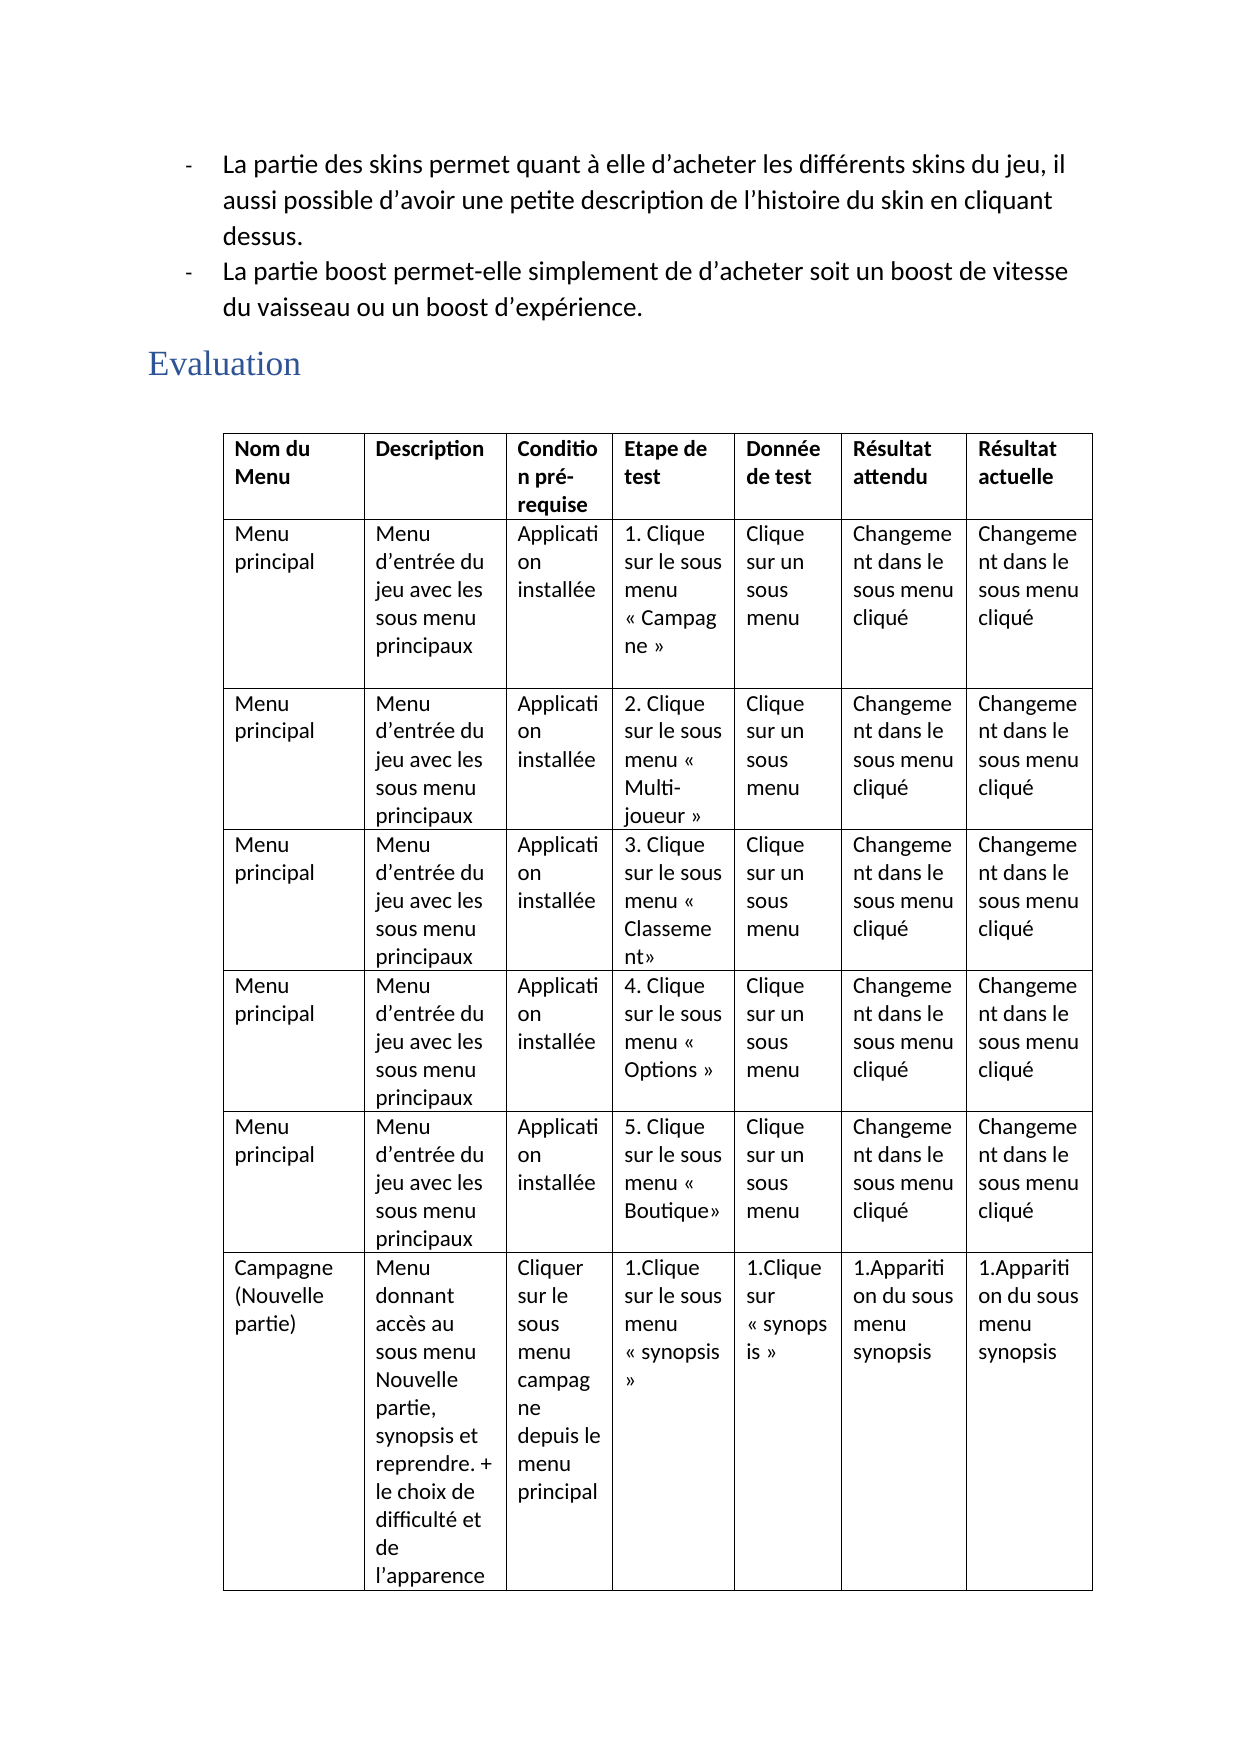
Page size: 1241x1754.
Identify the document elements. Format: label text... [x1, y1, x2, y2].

table_cell Clique sur un sous menu [735, 1112, 841, 1252]
table_cell Changement dans le sous menu cliqué [967, 830, 1092, 970]
table_cell 1.Apparition du sous menu synopsis [842, 1253, 966, 1589]
table_header Description [365, 434, 506, 518]
table_cell Clique sur un sous menu [735, 689, 841, 829]
table_cell 4. Clique sur le sous menu « Options » [613, 971, 734, 1111]
table_cell Menu d’entrée du jeu avec les sous menu principaux [365, 830, 506, 970]
table_cell Menu d’entrée du jeu avec les sous menu principaux [365, 1112, 506, 1252]
table_header Condition pré-requise [507, 434, 612, 518]
table_cell Application installée [507, 689, 612, 829]
table_cell Changement dans le sous menu cliqué [842, 830, 966, 970]
table_cell Changement dans le sous menu cliqué [842, 1112, 966, 1252]
table_cell Menu donnant accès au sous menu Nouvelle partie, synopsis et reprendre. + le choix de difficulté et de l’apparence [365, 1253, 506, 1589]
table_cell Changement dans le sous menu cliqué [967, 1112, 1092, 1252]
table_header Donnée de test [735, 434, 841, 518]
list La partie boost permet-elle simplement de d’acheter soit un boost de vitesse du vaisseau ou un boost d’expérience. [185, 254, 1093, 323]
table_header Résultat attendu [842, 434, 966, 518]
table_cell Menu principal [224, 1112, 364, 1252]
table_cell 3. Clique sur le sous menu « Classement» [613, 830, 734, 970]
table_cell Cliquer sur le sous menu campagne depuis le menu principal [507, 1253, 612, 1589]
table_cell Changement dans le sous menu cliqué [842, 971, 966, 1111]
table_cell Menu d’entrée du jeu avec les sous menu principaux [365, 689, 506, 829]
table_cell Changement dans le sous menu cliqué [842, 689, 966, 829]
table_header Nom du Menu [224, 434, 364, 518]
table_cell Menu principal [224, 520, 364, 688]
table_cell Clique sur un sous menu [735, 520, 841, 688]
table_cell Menu principal [224, 971, 364, 1111]
table_cell Application installée [507, 1112, 612, 1252]
table_cell 2. Clique sur le sous menu « Multi-joueur » [613, 689, 734, 829]
table_cell Clique sur un sous menu [735, 971, 841, 1111]
table_header Résultat actuelle [967, 434, 1092, 518]
table_cell 1.Apparition du sous menu synopsis [967, 1253, 1092, 1589]
table_cell Application installée [507, 520, 612, 688]
list La partie des skins permet quant à elle d’acheter les différents skins du jeu, il aussi possible d’avoir une petite description de l’histoire du skin en cliquant dessus. [185, 148, 1093, 252]
table_cell 5. Clique sur le sous menu « Boutique» [613, 1112, 734, 1252]
table_cell Menu principal [224, 830, 364, 970]
table_cell Campagne (Nouvelle partie) [224, 1253, 364, 1589]
table_header Etape de test [613, 434, 734, 518]
table_cell Changement dans le sous menu cliqué [967, 689, 1092, 829]
table_cell Application installée [507, 830, 612, 970]
table_cell Menu principal [224, 689, 364, 829]
table_cell Changement dans le sous menu cliqué [967, 971, 1092, 1111]
table_cell Menu d’entrée du jeu avec les sous menu principaux [365, 971, 506, 1111]
table_cell 1.Clique sur le sous menu « synopsis » [613, 1253, 734, 1589]
subtitle Evaluation [148, 342, 1093, 383]
table_cell Clique sur un sous menu [735, 830, 841, 970]
table_cell 1.Clique sur « synopsis » [735, 1253, 841, 1589]
table_cell Menu d’entrée du jeu avec les sous menu principaux [365, 520, 506, 688]
table_cell Changement dans le sous menu cliqué [967, 520, 1092, 688]
table_cell Application installée [507, 971, 612, 1111]
table_cell 1. Clique sur le sous menu « Campagne » [613, 520, 734, 688]
table_cell Changement dans le sous menu cliqué [842, 520, 966, 688]
